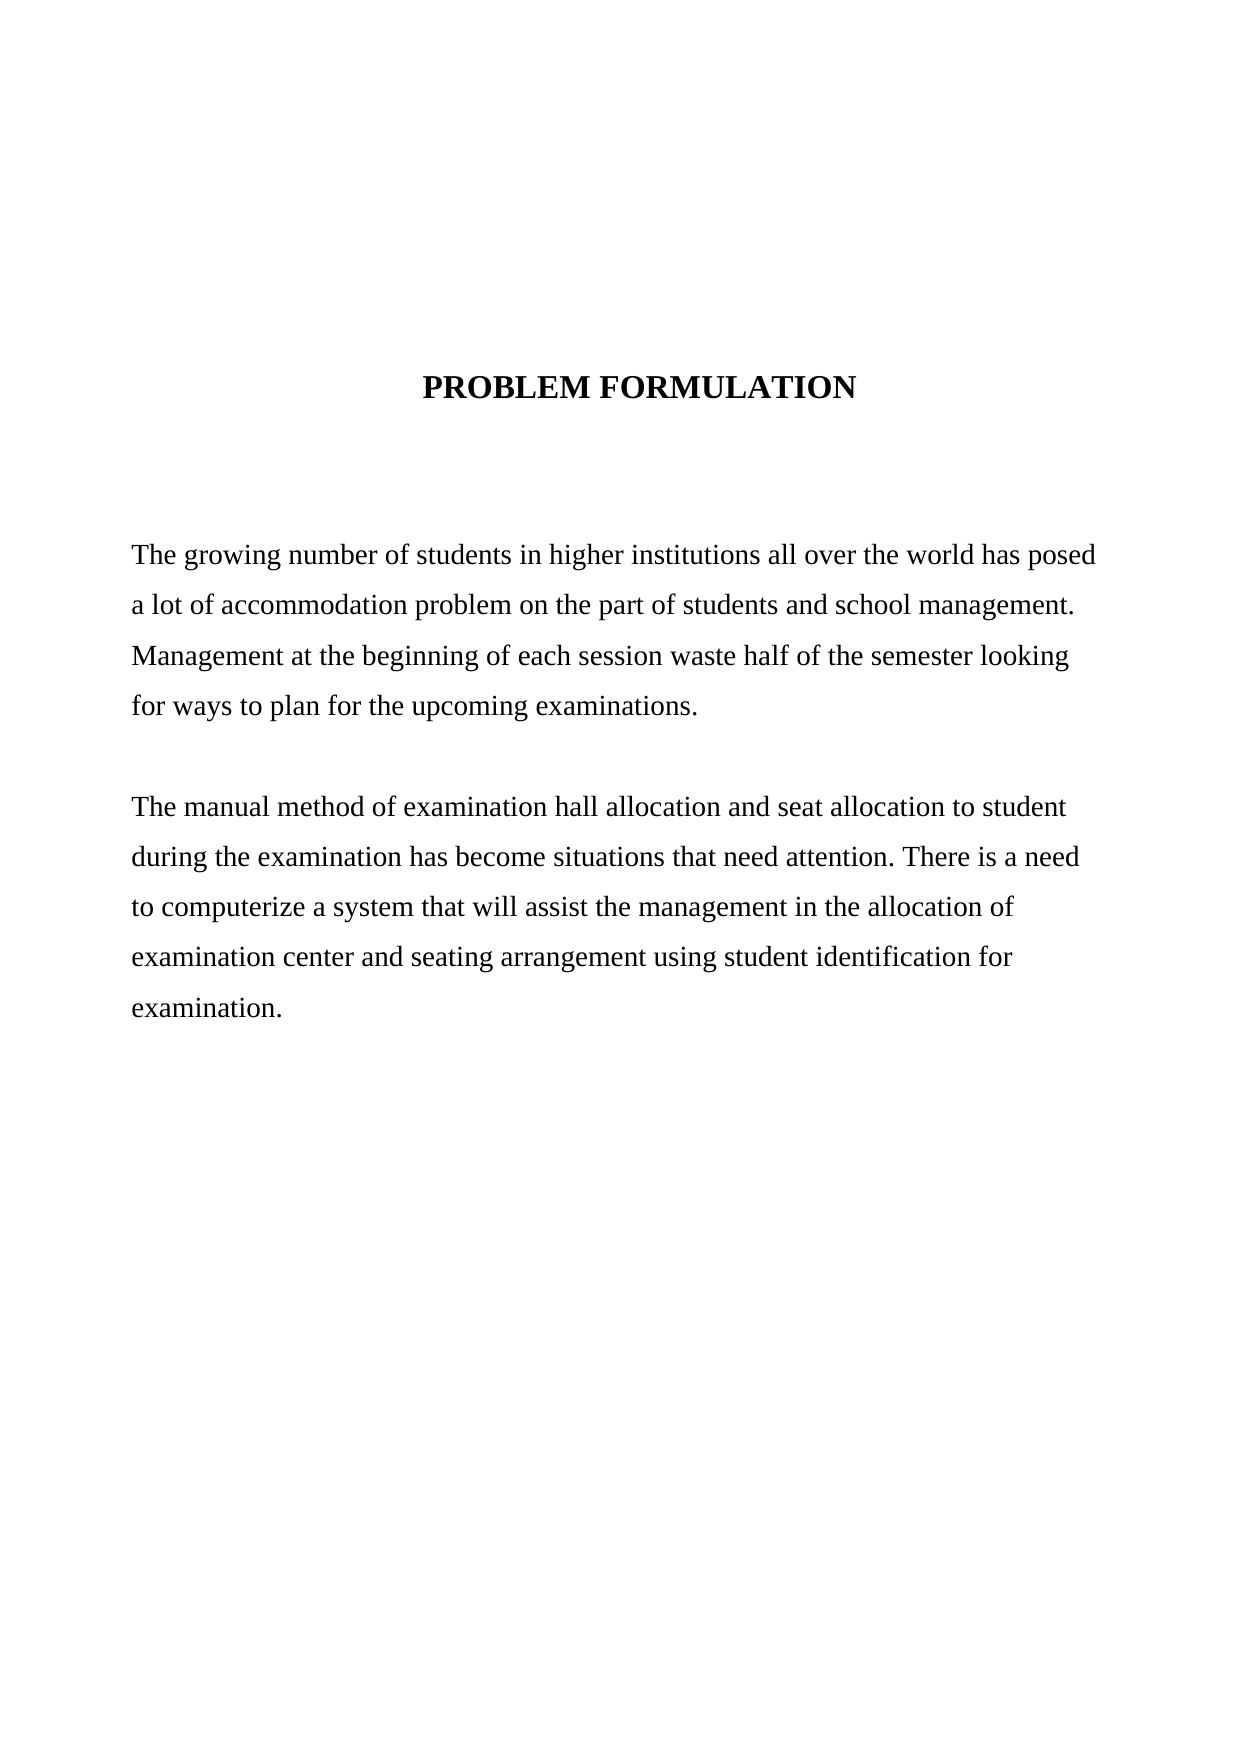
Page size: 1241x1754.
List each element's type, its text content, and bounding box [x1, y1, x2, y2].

subtitle PROBLEM FORMULATION [176, 367, 1103, 405]
text The growing number of students in higher institutions all over the world has posed a lot of accommodation problem on the part of students and school management. Management at the beginning of each session waste half of the semester looking for ways to plan for the upcoming examinations. The manual method of examination hall allocation and seat allocation to student during the examination has become situations that need attention. There is a need to computerize a system that will assist the management in the allocation of examination center and seating arrangement using student identification for examination. [131, 537, 1103, 1023]
